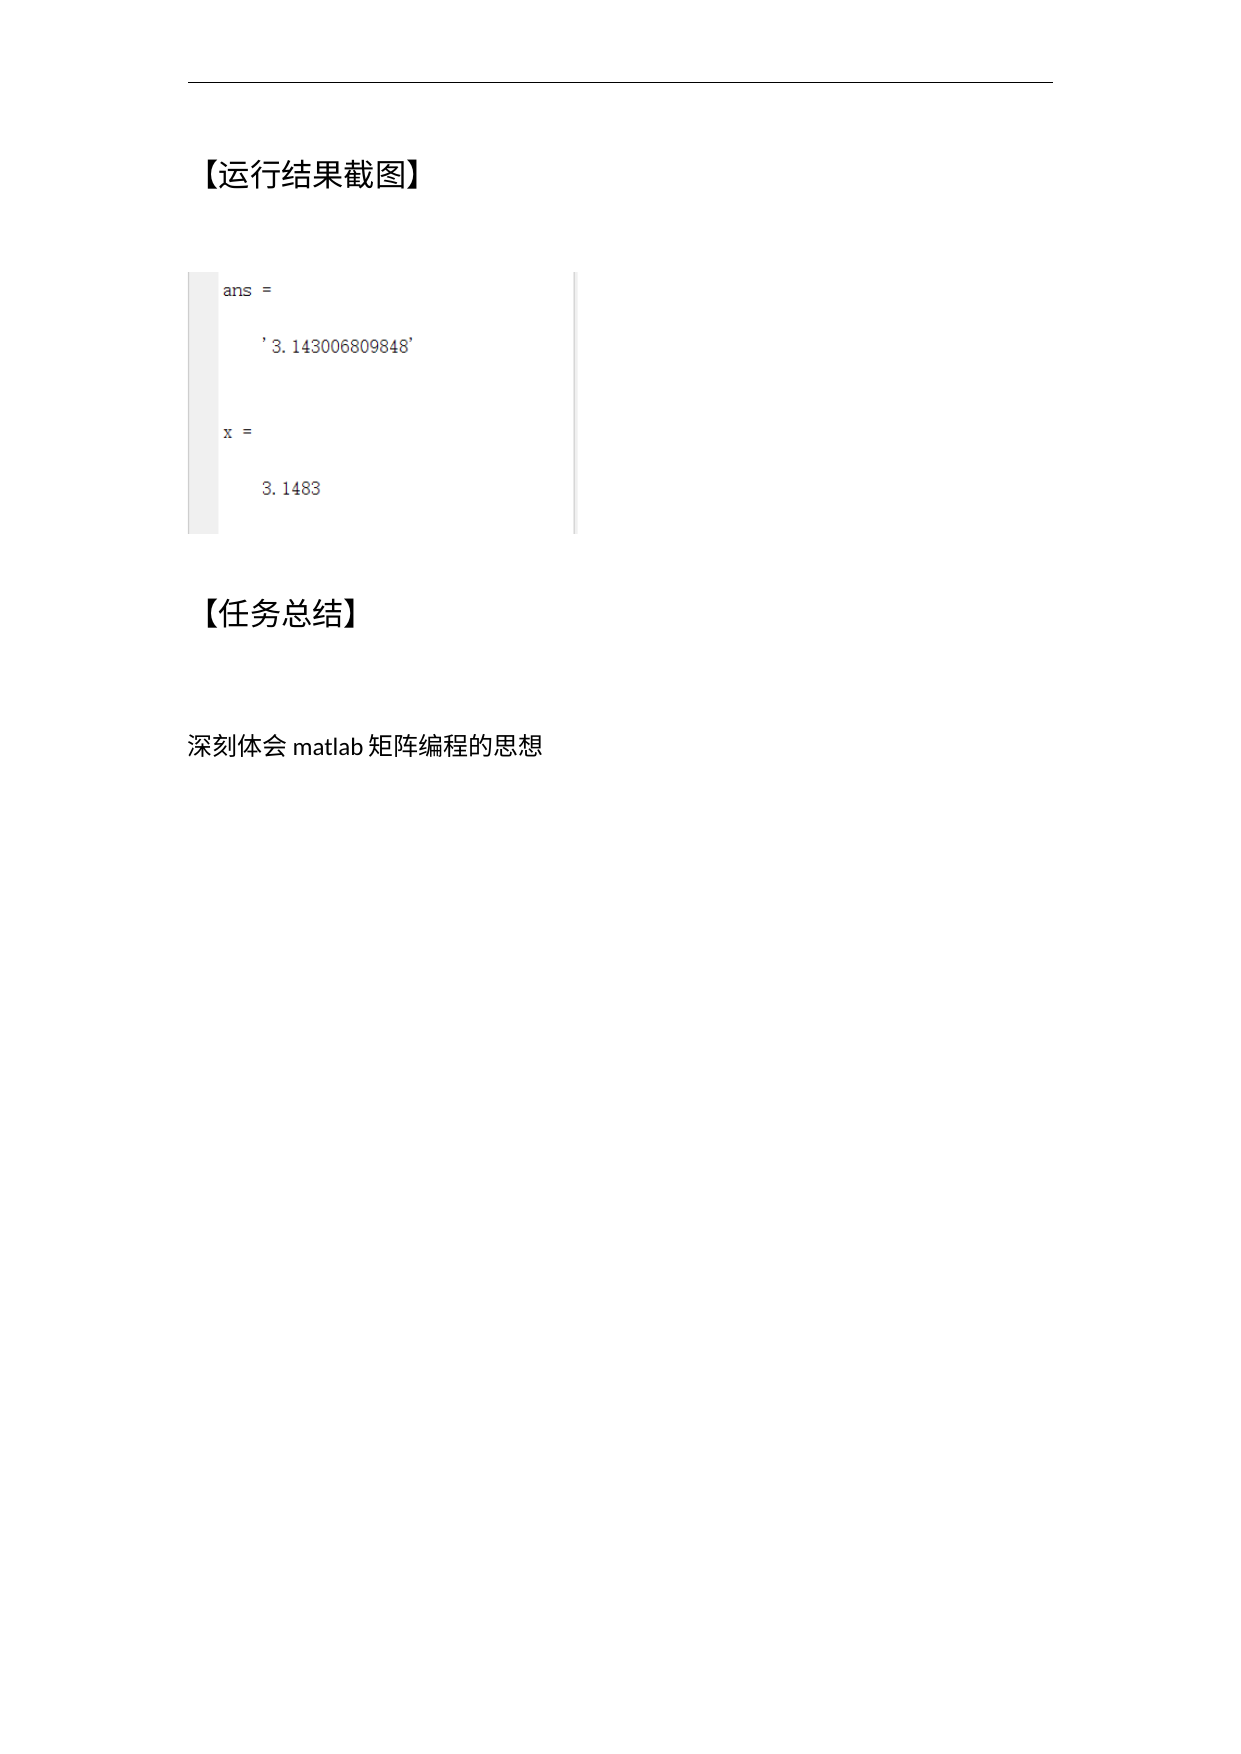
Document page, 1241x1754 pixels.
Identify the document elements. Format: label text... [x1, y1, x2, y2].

text 【任务总结】 [187, 579, 1053, 644]
text 【运行结果截图】 [187, 140, 1053, 205]
picture [187, 272, 578, 534]
text 深刻体会matlab矩阵编程的思想 [187, 712, 1053, 777]
